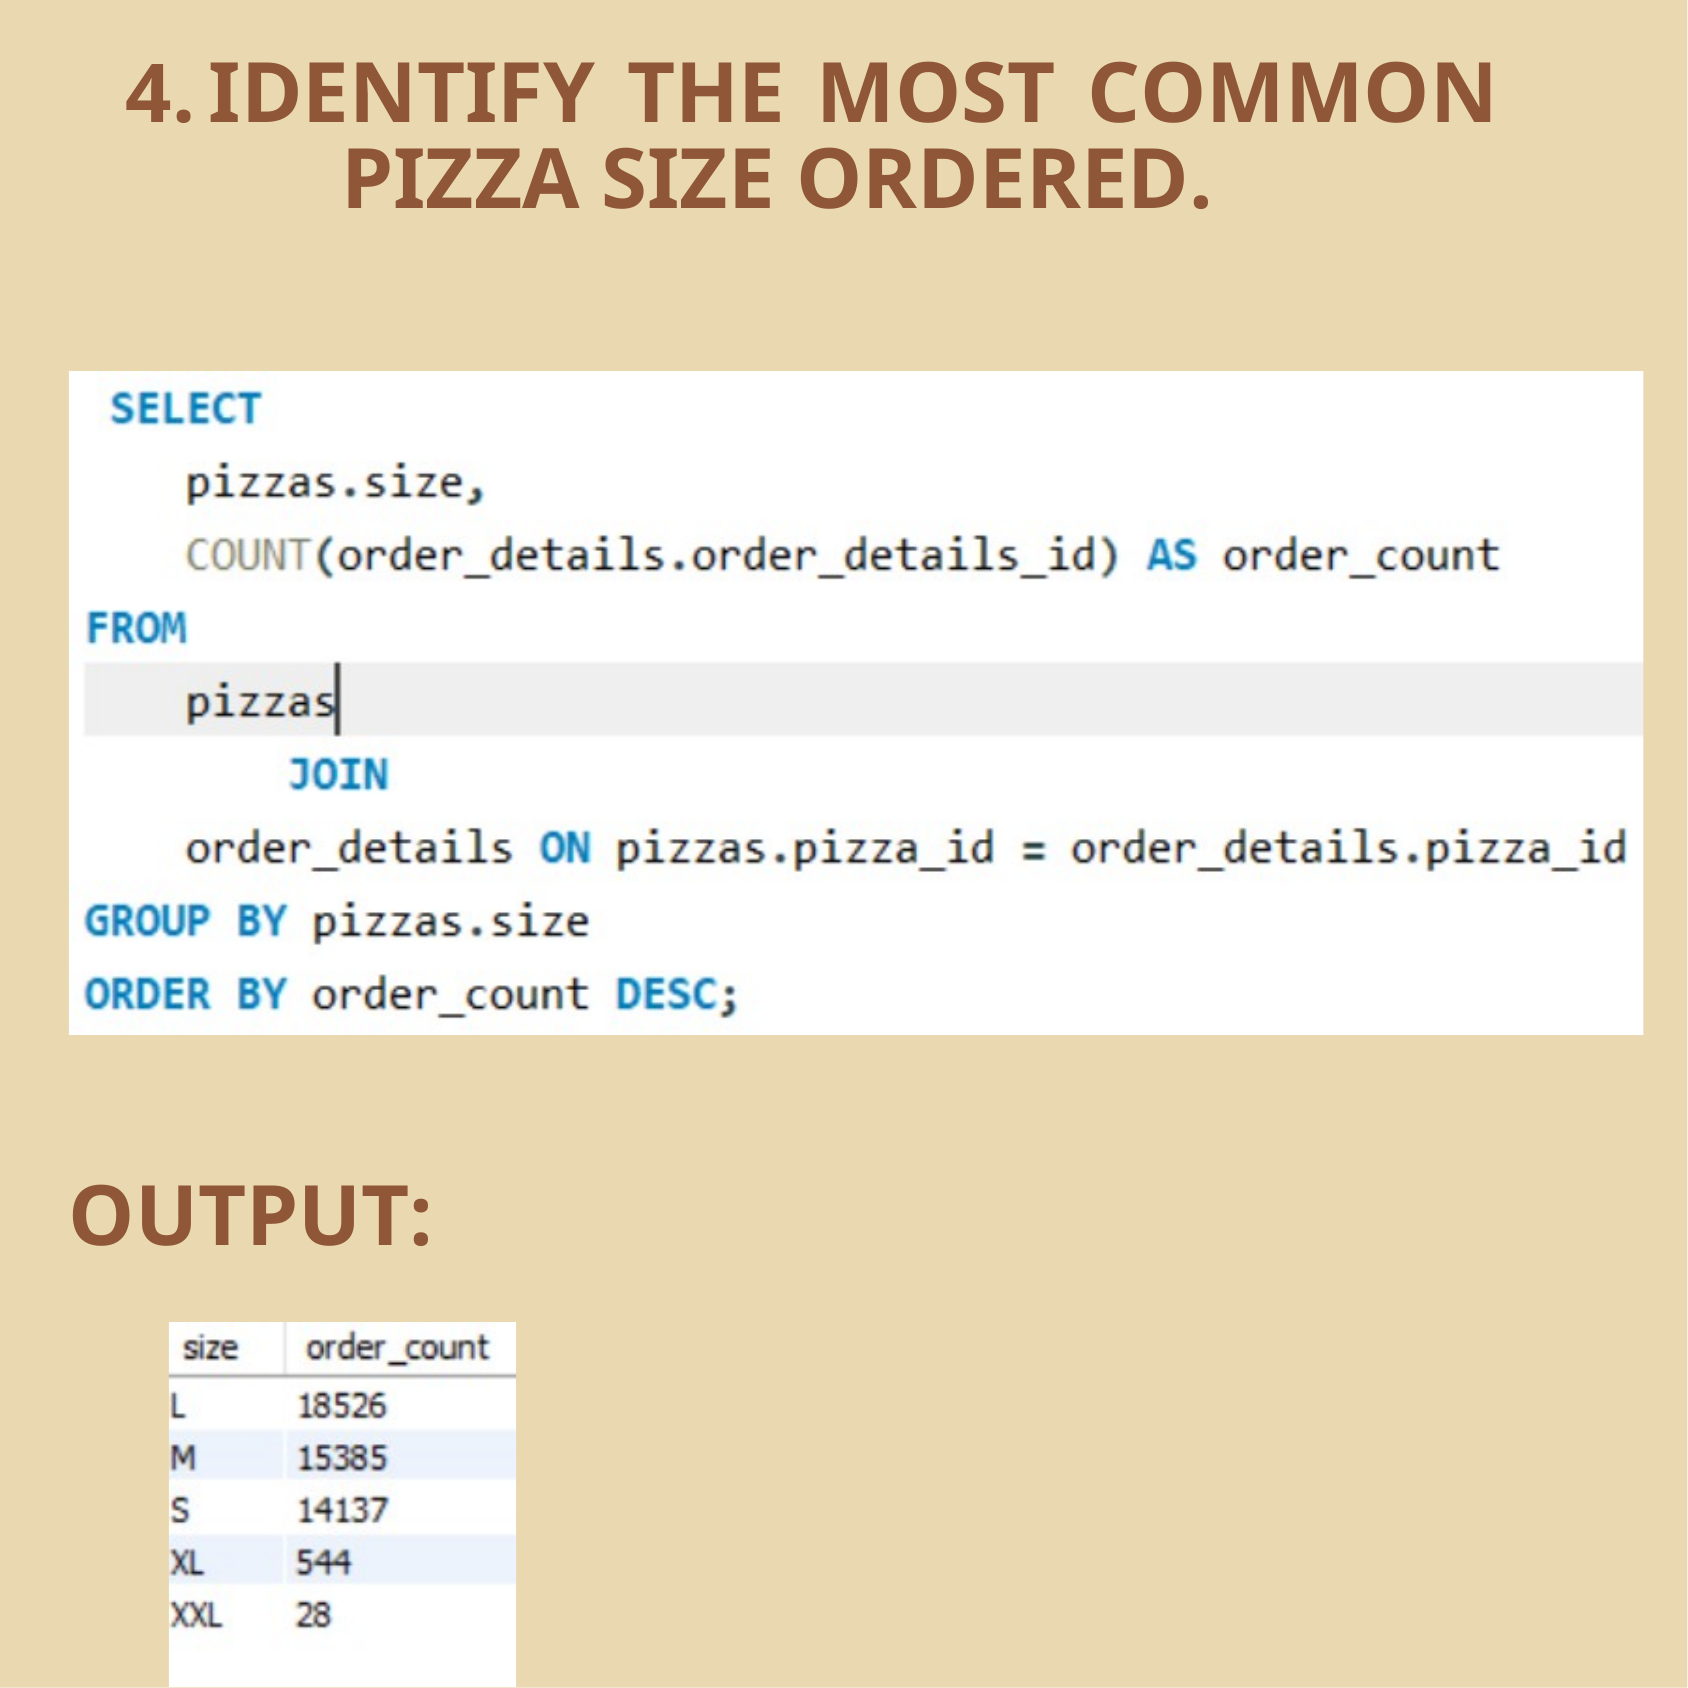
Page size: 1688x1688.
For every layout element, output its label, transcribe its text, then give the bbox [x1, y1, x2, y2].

list IDENTIFY THE MOST COMMON PIZZA SIZE ORDERED. [126, 49, 1534, 232]
text OUTPUT: [68, 1156, 1687, 1269]
picture [168, 1322, 517, 1687]
picture [68, 371, 1644, 1035]
